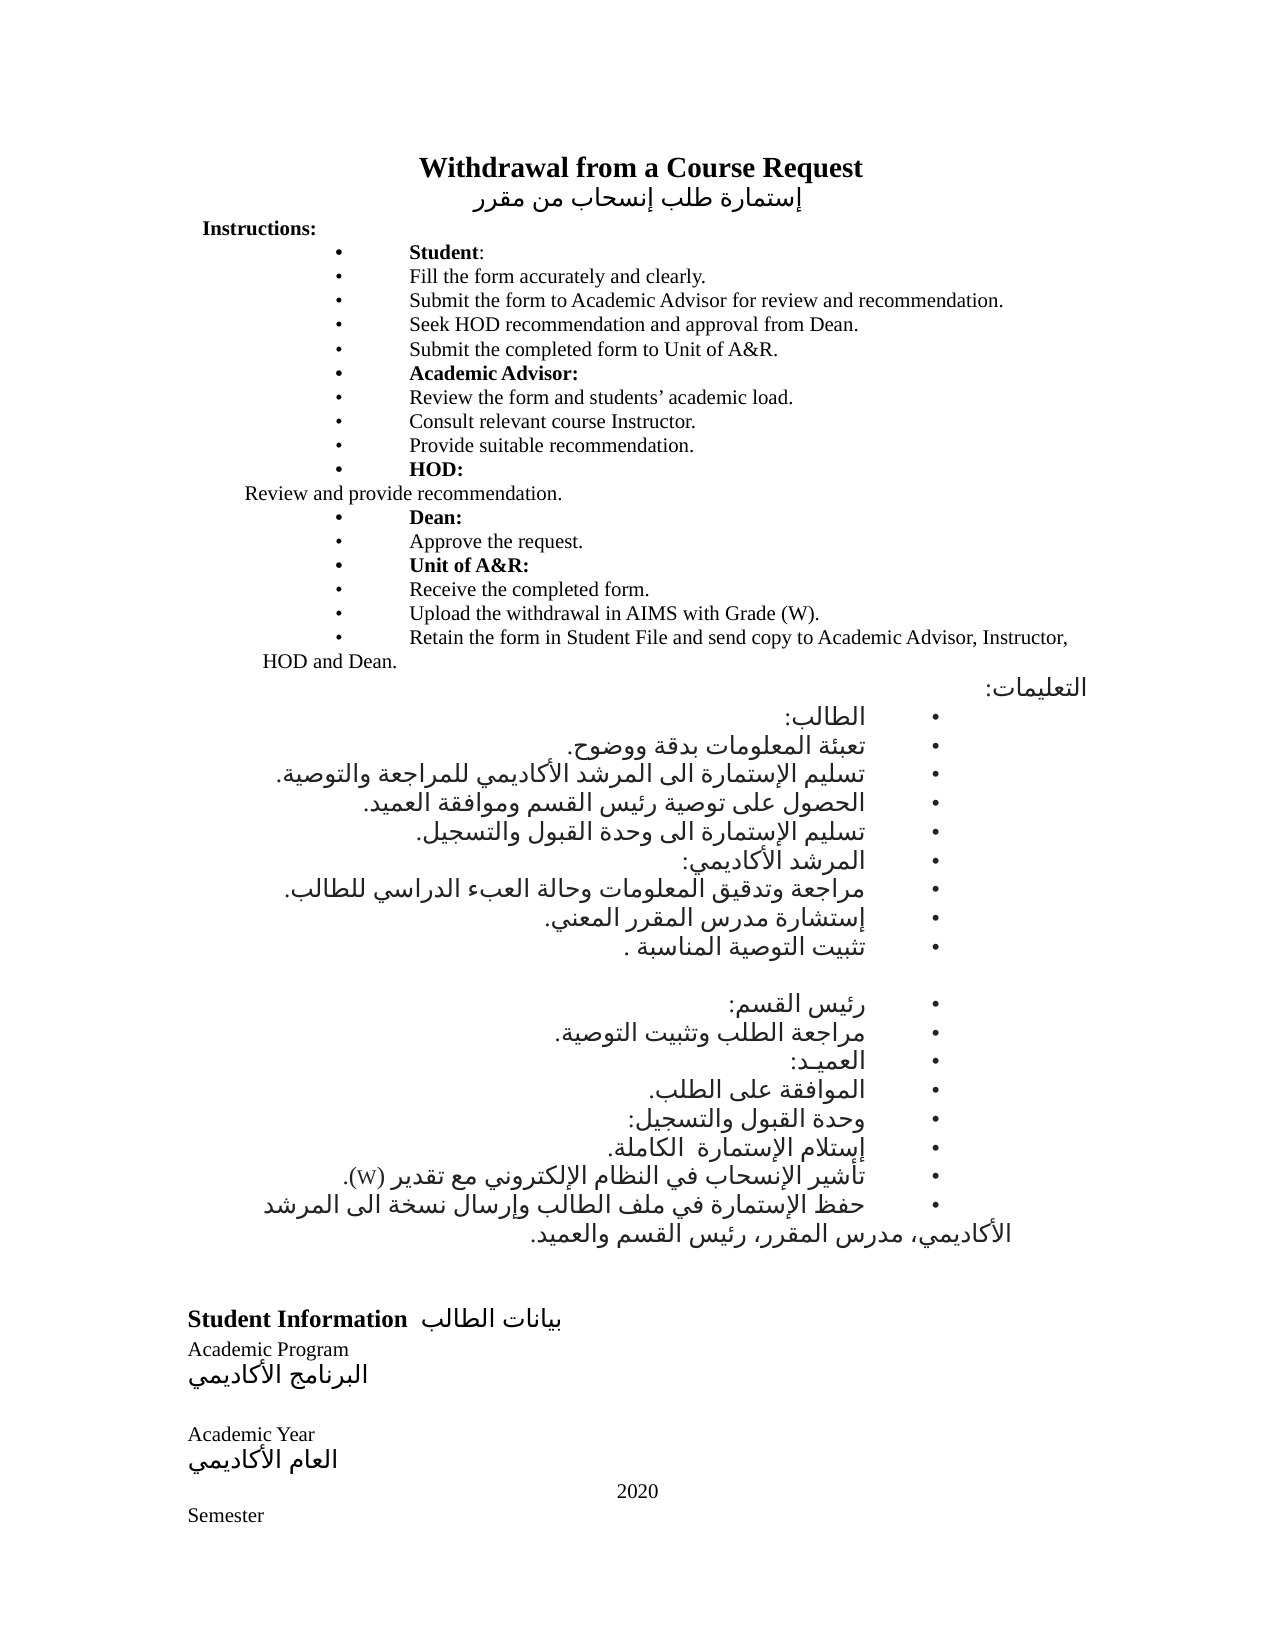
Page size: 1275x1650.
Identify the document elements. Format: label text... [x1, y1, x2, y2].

text • Retain the form in Student File and send copy to Academic Advisor, Instructor, HOD and Dean. [262, 622, 1087, 670]
text • Student: [262, 237, 1087, 261]
text Withdrawal from a Course Request [187, 150, 1087, 183]
text • وحدة القبول والتسجيل: [187, 1101, 1012, 1130]
text • تسليم الإستمارة الى وحدة القبول والتسجيل. [187, 814, 1012, 842]
text • الطالب: [187, 699, 1012, 727]
text • Consult relevant course Instructor. [262, 405, 1087, 429]
text Review and provide recommendation. [244, 477, 1087, 501]
text إستمارة طلب إنسحاب من مقرر [187, 183, 1087, 213]
text • العميـد: [187, 1044, 1012, 1072]
text • تسليم الإستمارة الى المرشد الأكاديمي للمراجعة والتوصية. [187, 756, 1012, 785]
text • Unit of A&R: [262, 549, 1087, 574]
text • Fill the form accurately and clearly. [262, 261, 1087, 285]
text • المرشد الأكاديمي: [187, 842, 1012, 871]
text • Review the form and students’ academic load. [262, 381, 1087, 405]
text • مراجعة الطلب وتثبيت التوصية. [187, 1015, 1012, 1044]
text Semester [187, 1491, 1087, 1515]
text البرنامج الأكاديمي [187, 1356, 1087, 1385]
text • Academic Advisor: [262, 357, 1087, 381]
text • Submit the completed form to Unit of A&R. [262, 333, 1087, 357]
text • Approve the request. [262, 526, 1087, 549]
text • Receive the completed form. [262, 574, 1087, 598]
text Academic Year [187, 1414, 1087, 1438]
text • الموافقة على الطلب. [187, 1072, 1012, 1101]
text • Submit the form to Academic Advisor for review and recommendation. [262, 285, 1087, 309]
text • تأشير الإنسحاب في النظام الإلكتروني مع تقدير (W). [187, 1159, 1012, 1187]
text العام الأكاديمي [187, 1438, 1087, 1467]
text • إستشارة مدرس المقرر المعني. [187, 900, 1012, 929]
text 2020 [187, 1467, 1087, 1491]
text • Provide suitable recommendation. [262, 429, 1087, 453]
text Instructions: [187, 213, 1087, 237]
text • إستلام الإستمارة الكاملة. [187, 1130, 1012, 1159]
text • تثبيت التوصية المناسبة . [187, 929, 1012, 957]
text Student Information بيانات الطالب [187, 1302, 1087, 1332]
text • مراجعة وتدقيق المعلومات وحالة العبء الدراسي للطالب. [187, 871, 1012, 900]
text • Upload the withdrawal in AIMS with Grade (W). [262, 598, 1087, 622]
text • Dean: [262, 501, 1087, 526]
text • تعبئة المعلومات بدقة ووضوح. [187, 727, 1012, 756]
text • الحصول على توصية رئيس القسم وموافقة العميد. [187, 785, 1012, 814]
text • Seek HOD recommendation and approval from Dean. [262, 309, 1087, 333]
text Academic Program [187, 1332, 1087, 1356]
text • رئيس القسم: [187, 986, 1012, 1015]
text • HOD: [262, 453, 1087, 477]
text التعليمات: [187, 670, 1087, 699]
text • حفظ الإستمارة في ملف الطالب وإرسال نسخة الى المرشد الأكاديمي، مدرس المقرر، رئيس القسم والعميد. [187, 1187, 1012, 1245]
